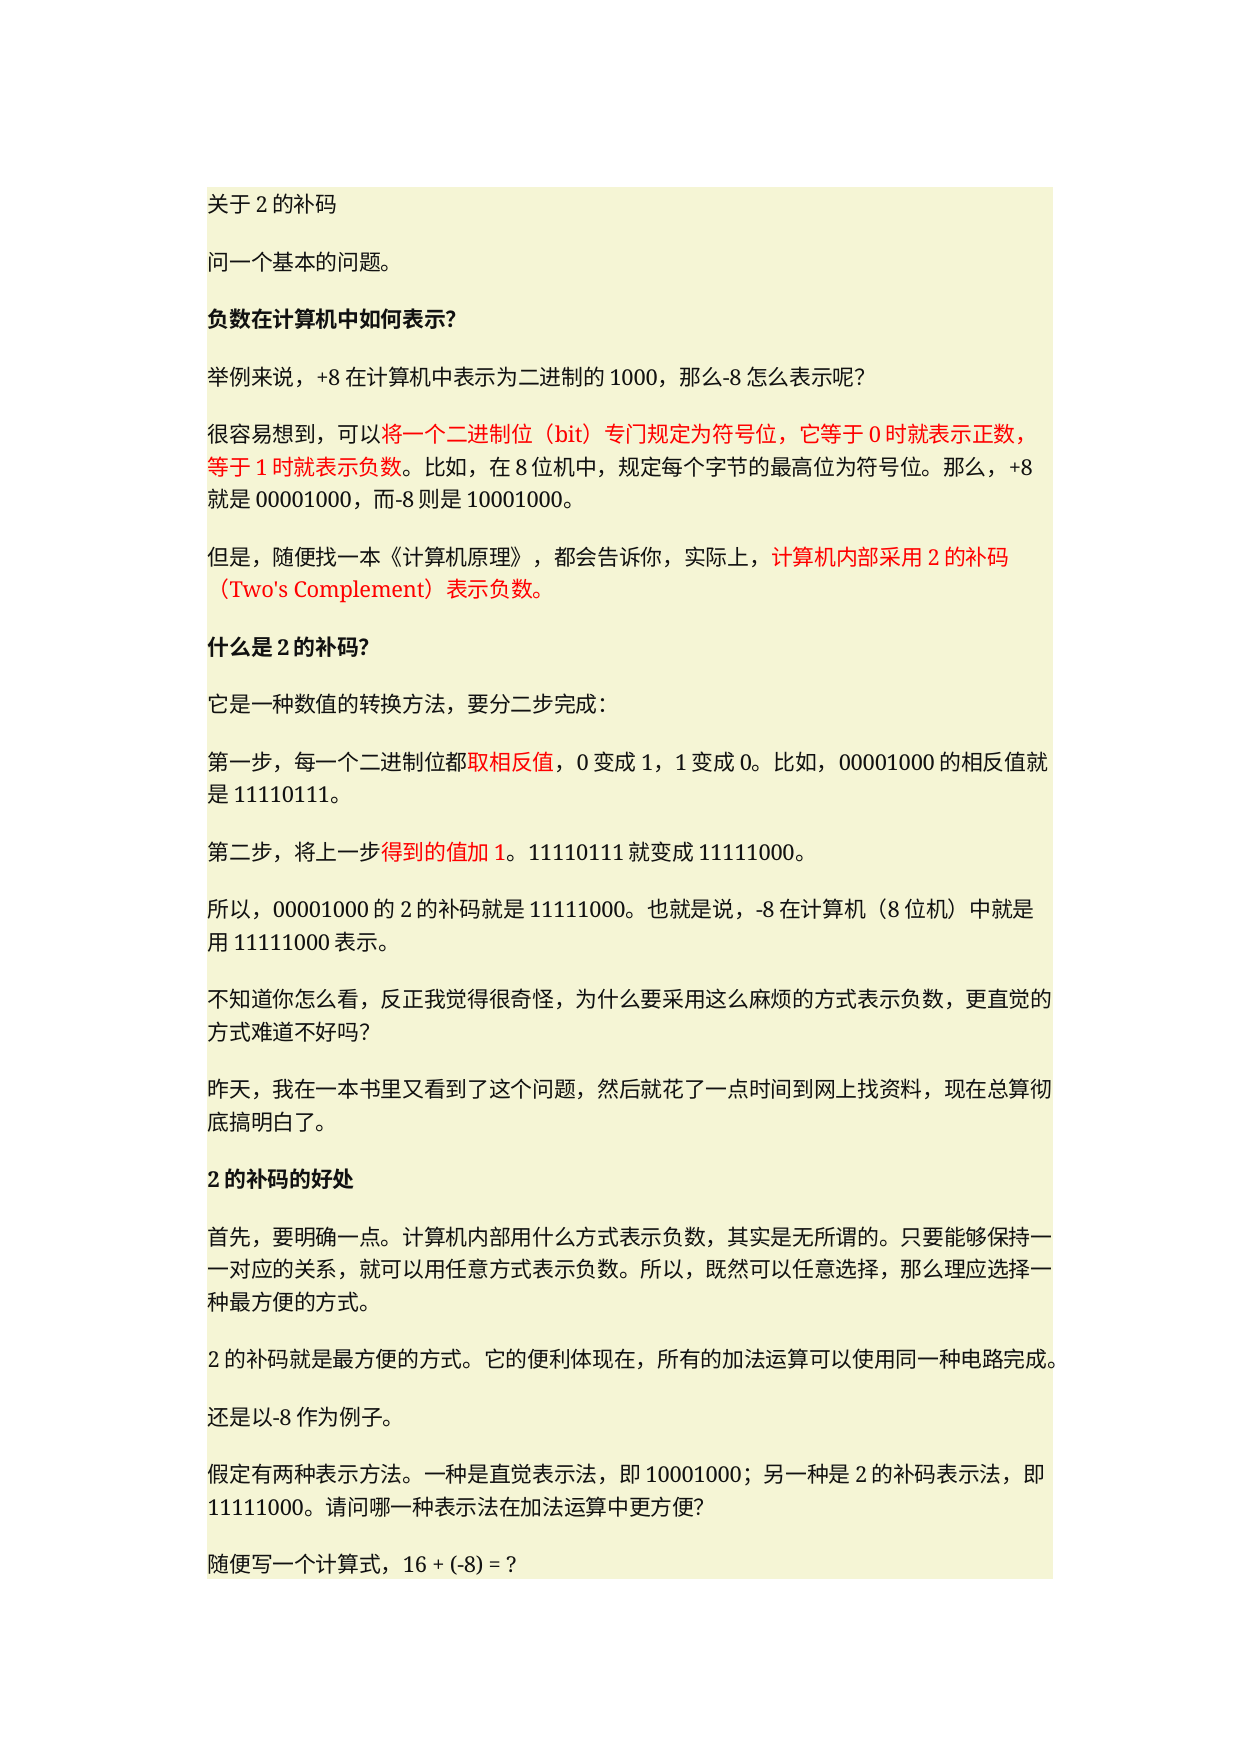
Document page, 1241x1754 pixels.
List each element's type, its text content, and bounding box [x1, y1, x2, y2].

text 第一步，每一个二进制位都取相反值，0变成1，1变成0。比如，00001000的相反值就是11110111。 [207, 744, 1053, 809]
text 随便写一个计算式，16 + (-8) = ? [207, 1547, 1053, 1579]
text 所以，00001000的2的补码就是11111000。也就是说，-8在计算机（8位机）中就是用11111000表示。 [207, 892, 1053, 957]
text 首先，要明确一点。计算机内部用什么方式表示负数，其实是无所谓的。只要能够保持一一对应的关系，就可以用任意方式表示负数。所以，既然可以任意选择，那么理应选择一种最方便的方式。 [207, 1219, 1053, 1317]
text 举例来说，+8在计算机中表示为二进制的1000，那么-8怎么表示呢？ [207, 359, 1053, 392]
text 2的补码就是最方便的方式。它的便利体现在，所有的加法运算可以使用同一种电路完成。 [207, 1342, 1053, 1374]
text 什么是2的补码？ [207, 629, 1053, 662]
text 它是一种数值的转换方法，要分二步完成： [207, 687, 1053, 719]
text 还是以-8作为例子。 [207, 1399, 1053, 1432]
text 关于2的补码 [207, 187, 1053, 219]
text 但是，随便找一本《计算机原理》，都会告诉你，实际上，计算机内部采用2的补码（Two's Complement）表示负数。 [207, 539, 1053, 604]
text 昨天，我在一本书里又看到了这个问题，然后就花了一点时间到网上找资料，现在总算彻底搞明白了。 [207, 1072, 1053, 1137]
text 很容易想到，可以将一个二进制位（bit）专门规定为符号位，它等于0时就表示正数，等于1时就表示负数。比如，在8位机中，规定每个字节的最高位为符号位。那么，+8就是00001000，而-8则是10001000。 [207, 417, 1053, 514]
text 第二步，将上一步得到的值加1。11110111就变成11111000。 [207, 834, 1053, 867]
text 2的补码的好处 [207, 1162, 1053, 1194]
text 负数在计算机中如何表示？ [207, 302, 1053, 334]
text 不知道你怎么看，反正我觉得很奇怪，为什么要采用这么麻烦的方式表示负数，更直觉的方式难道不好吗？ [207, 982, 1053, 1047]
text 问一个基本的问题。 [207, 244, 1053, 277]
text 假定有两种表示方法。一种是直觉表示法，即10001000；另一种是2的补码表示法，即11111000。请问哪一种表示法在加法运算中更方便？ [207, 1457, 1053, 1522]
